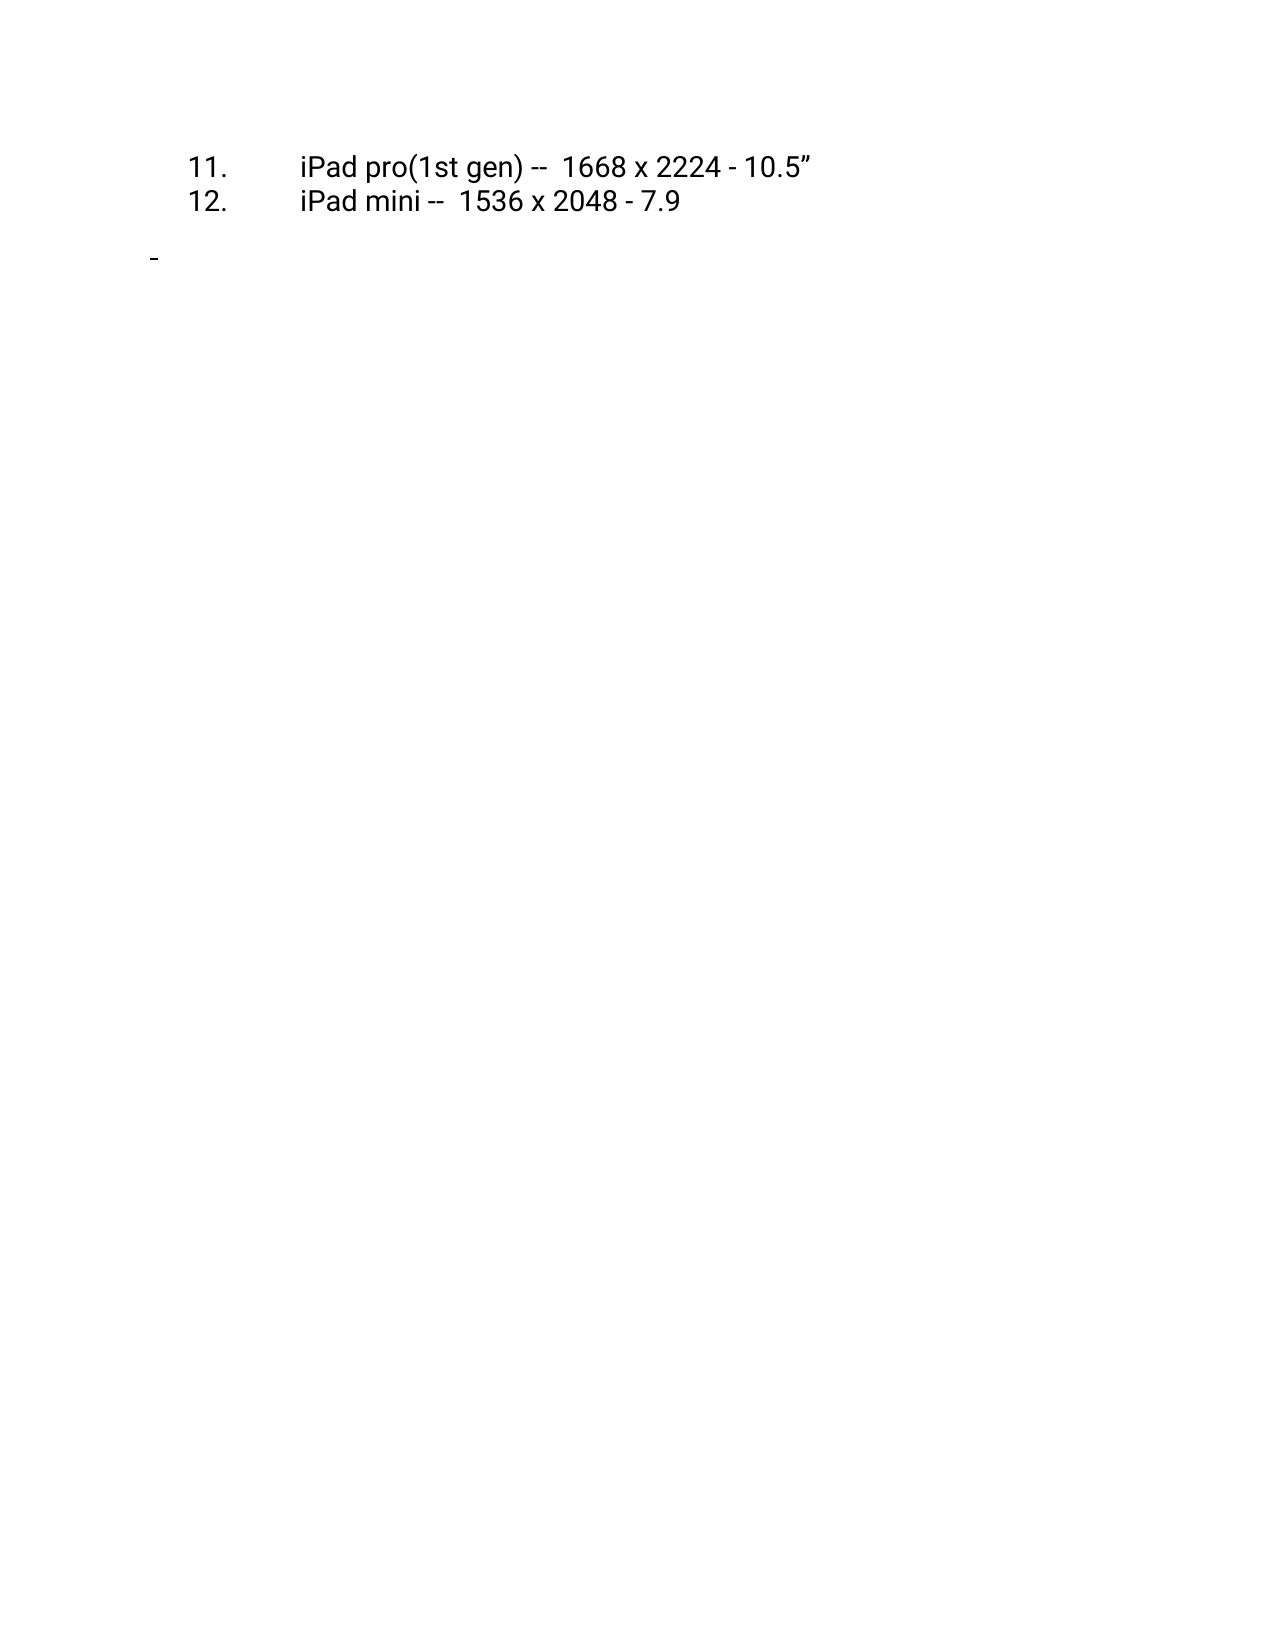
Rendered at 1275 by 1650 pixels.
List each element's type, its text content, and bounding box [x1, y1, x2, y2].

list iPad mini -- 1536 x 2048 - 7.9 [187, 184, 1125, 218]
list iPad pro(1st gen) -- 1668 x 2224 - 10.5” [187, 150, 1125, 184]
